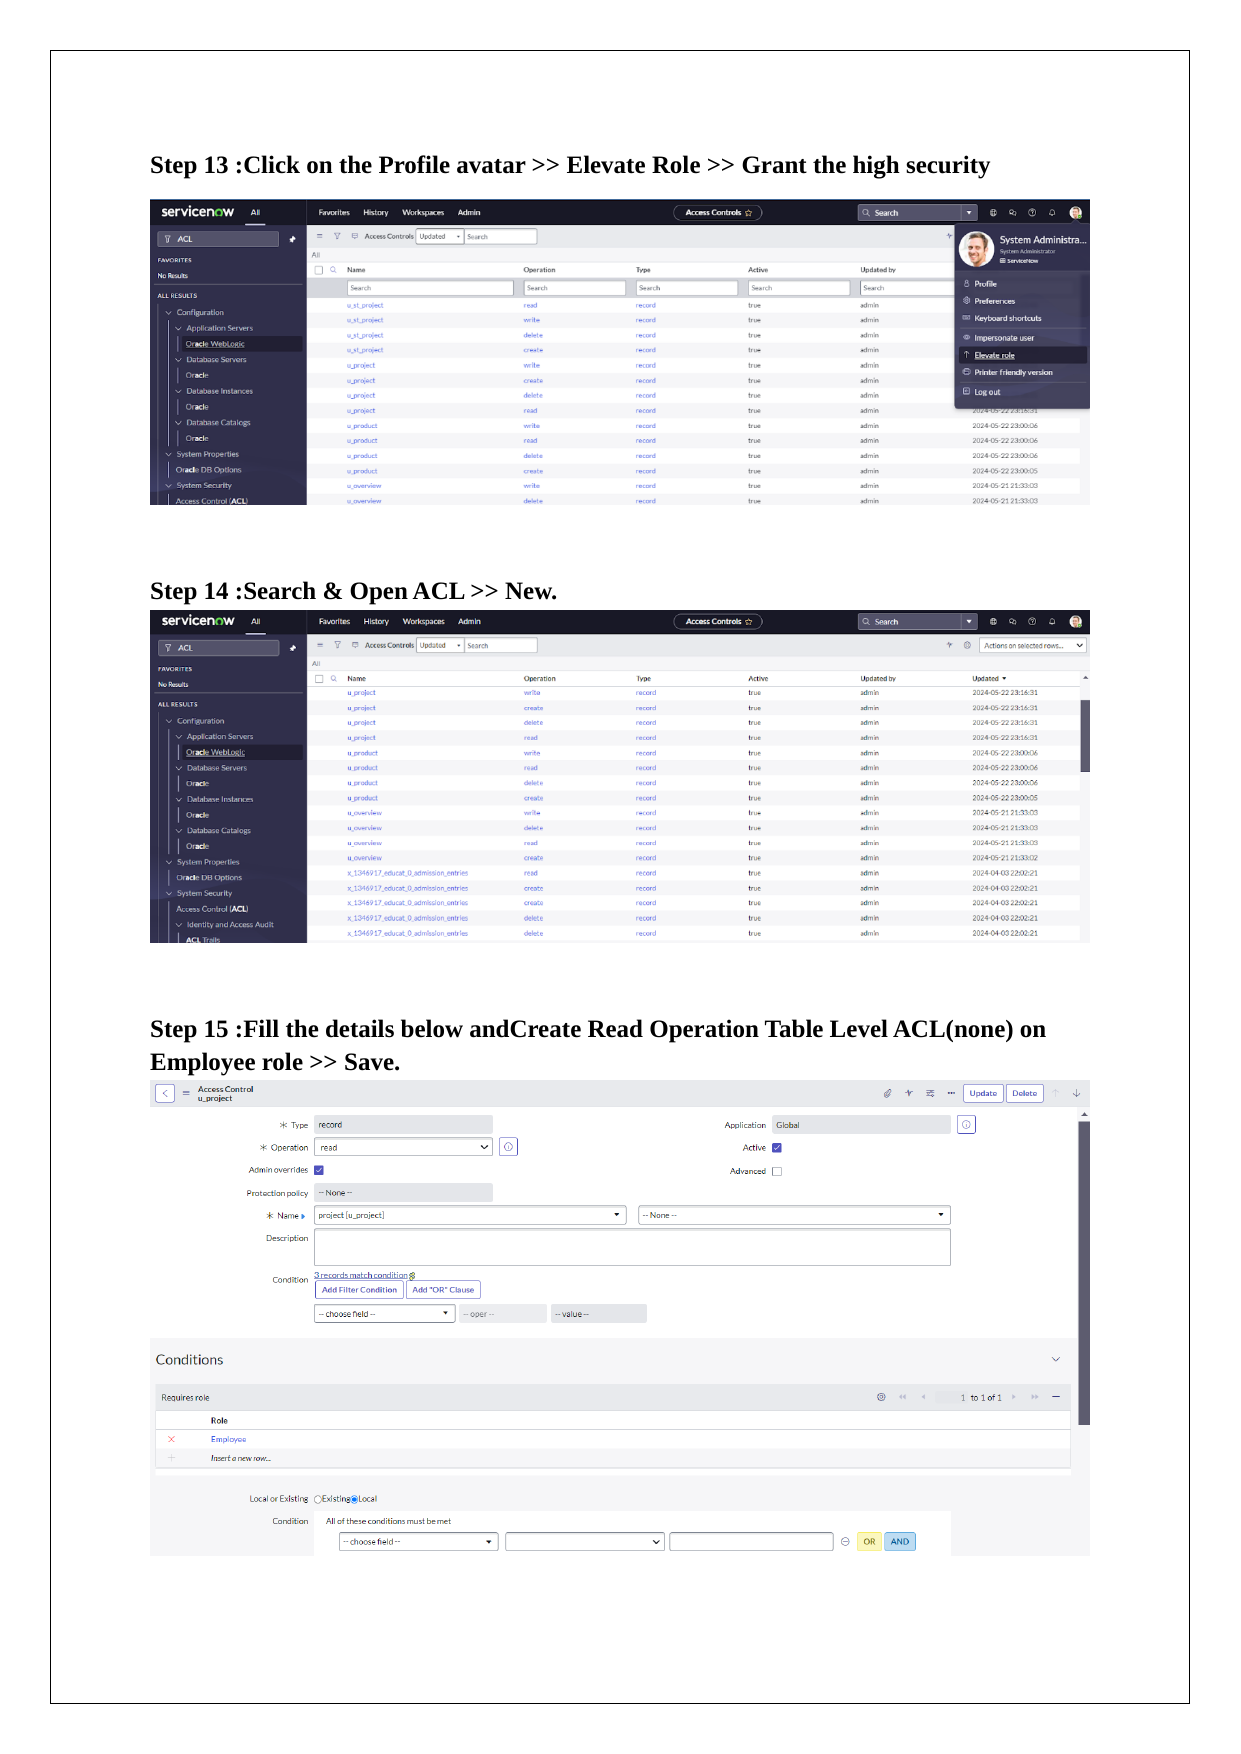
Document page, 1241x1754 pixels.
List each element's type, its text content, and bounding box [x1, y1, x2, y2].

picture [150, 610, 1090, 943]
text Step 13 :Click on the Profile avatar >> Elevate Role >> Grant the high security [150, 150, 1090, 179]
picture [150, 1080, 1090, 1556]
text Step 14 :Search & Open ACL >> New. [150, 576, 1090, 610]
picture [150, 199, 1090, 505]
text Step 15 :Fill the details below andCreate Read Operation Table Level ACL(none) on Employee role >> Save.Step 16 :New >> Fill the details below andCreate Read Operation Field Level ACL(Budget) on role: u_project_user >> Save. [150, 1014, 1090, 1080]
